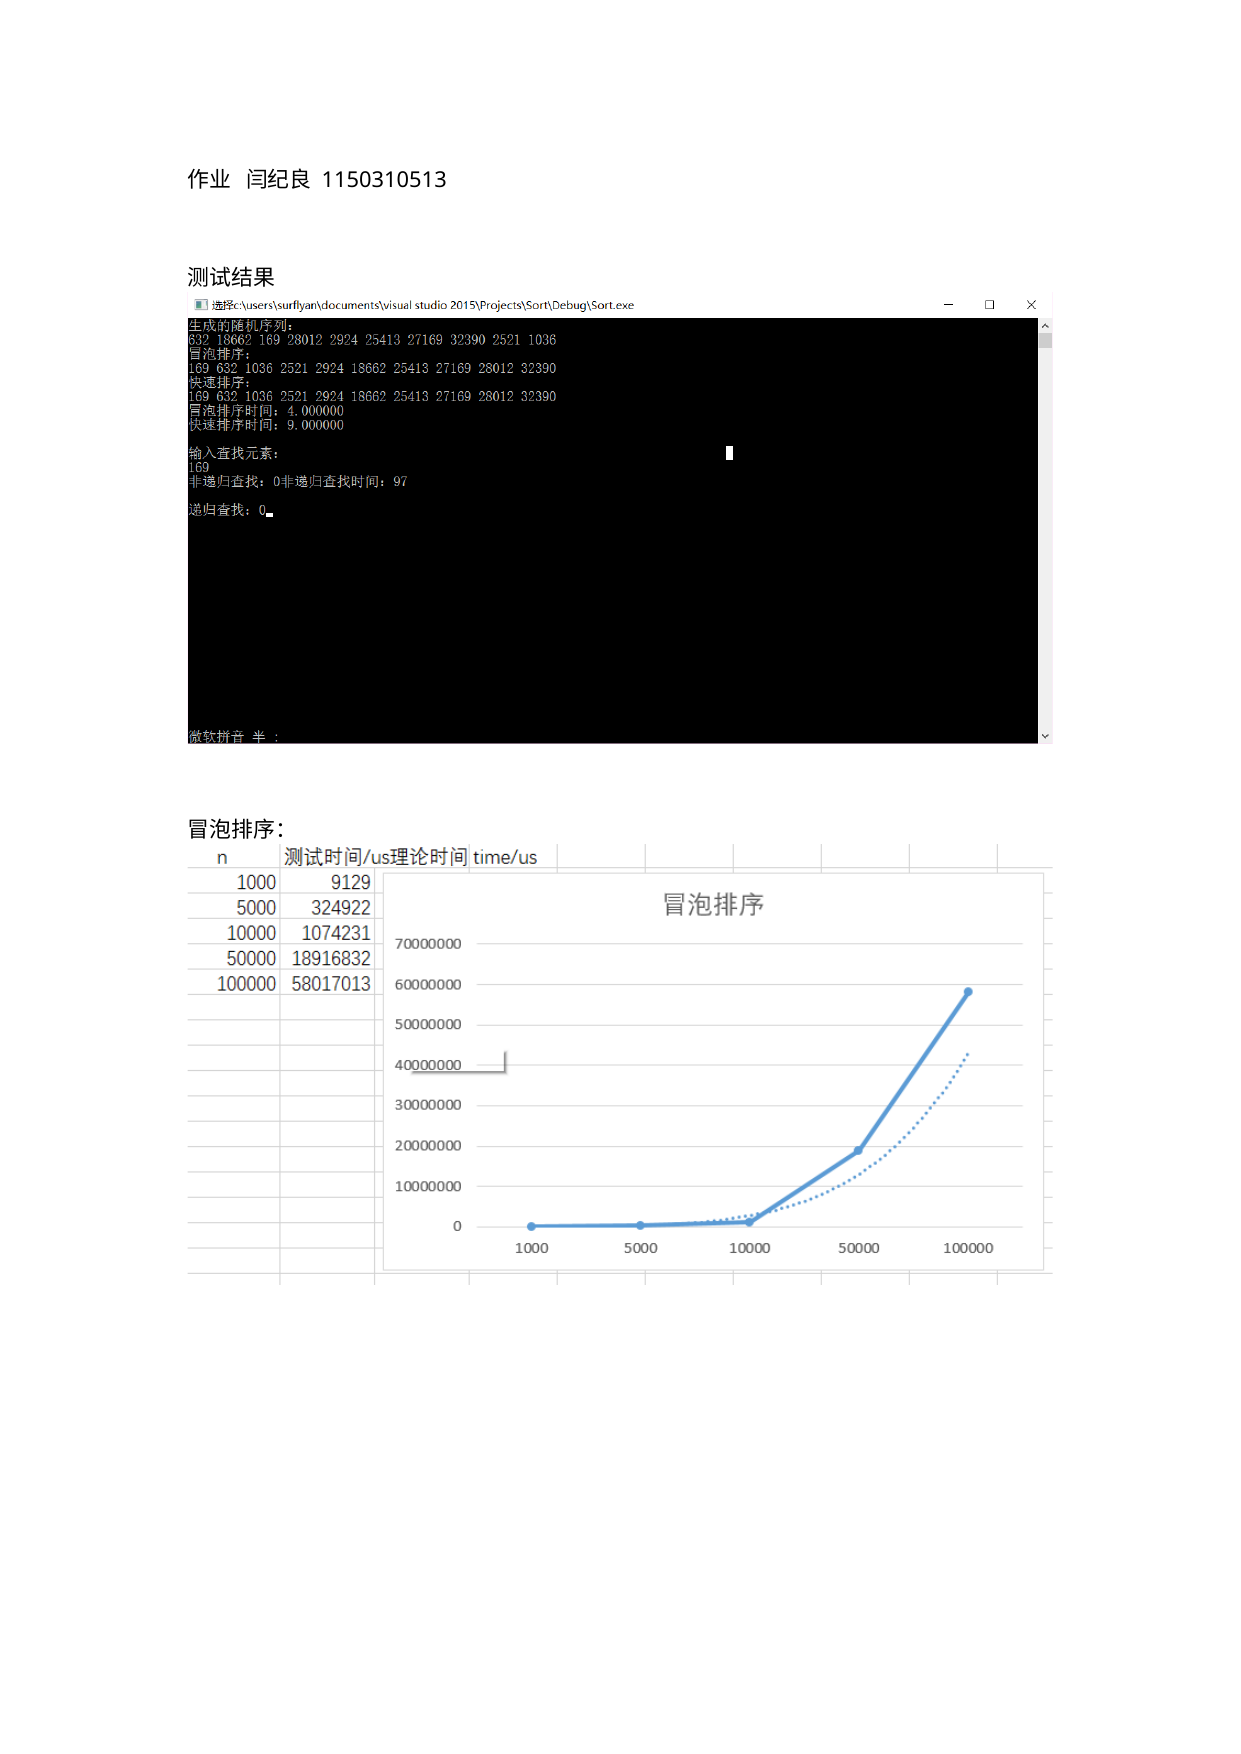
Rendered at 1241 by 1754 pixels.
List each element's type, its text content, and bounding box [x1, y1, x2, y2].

picture [187, 844, 1053, 1285]
picture [187, 292, 1053, 744]
text 测试结果 [187, 259, 1053, 292]
text 冒泡排序： [187, 812, 1053, 844]
text 作业 闫纪良 1150310513 [187, 162, 1053, 194]
